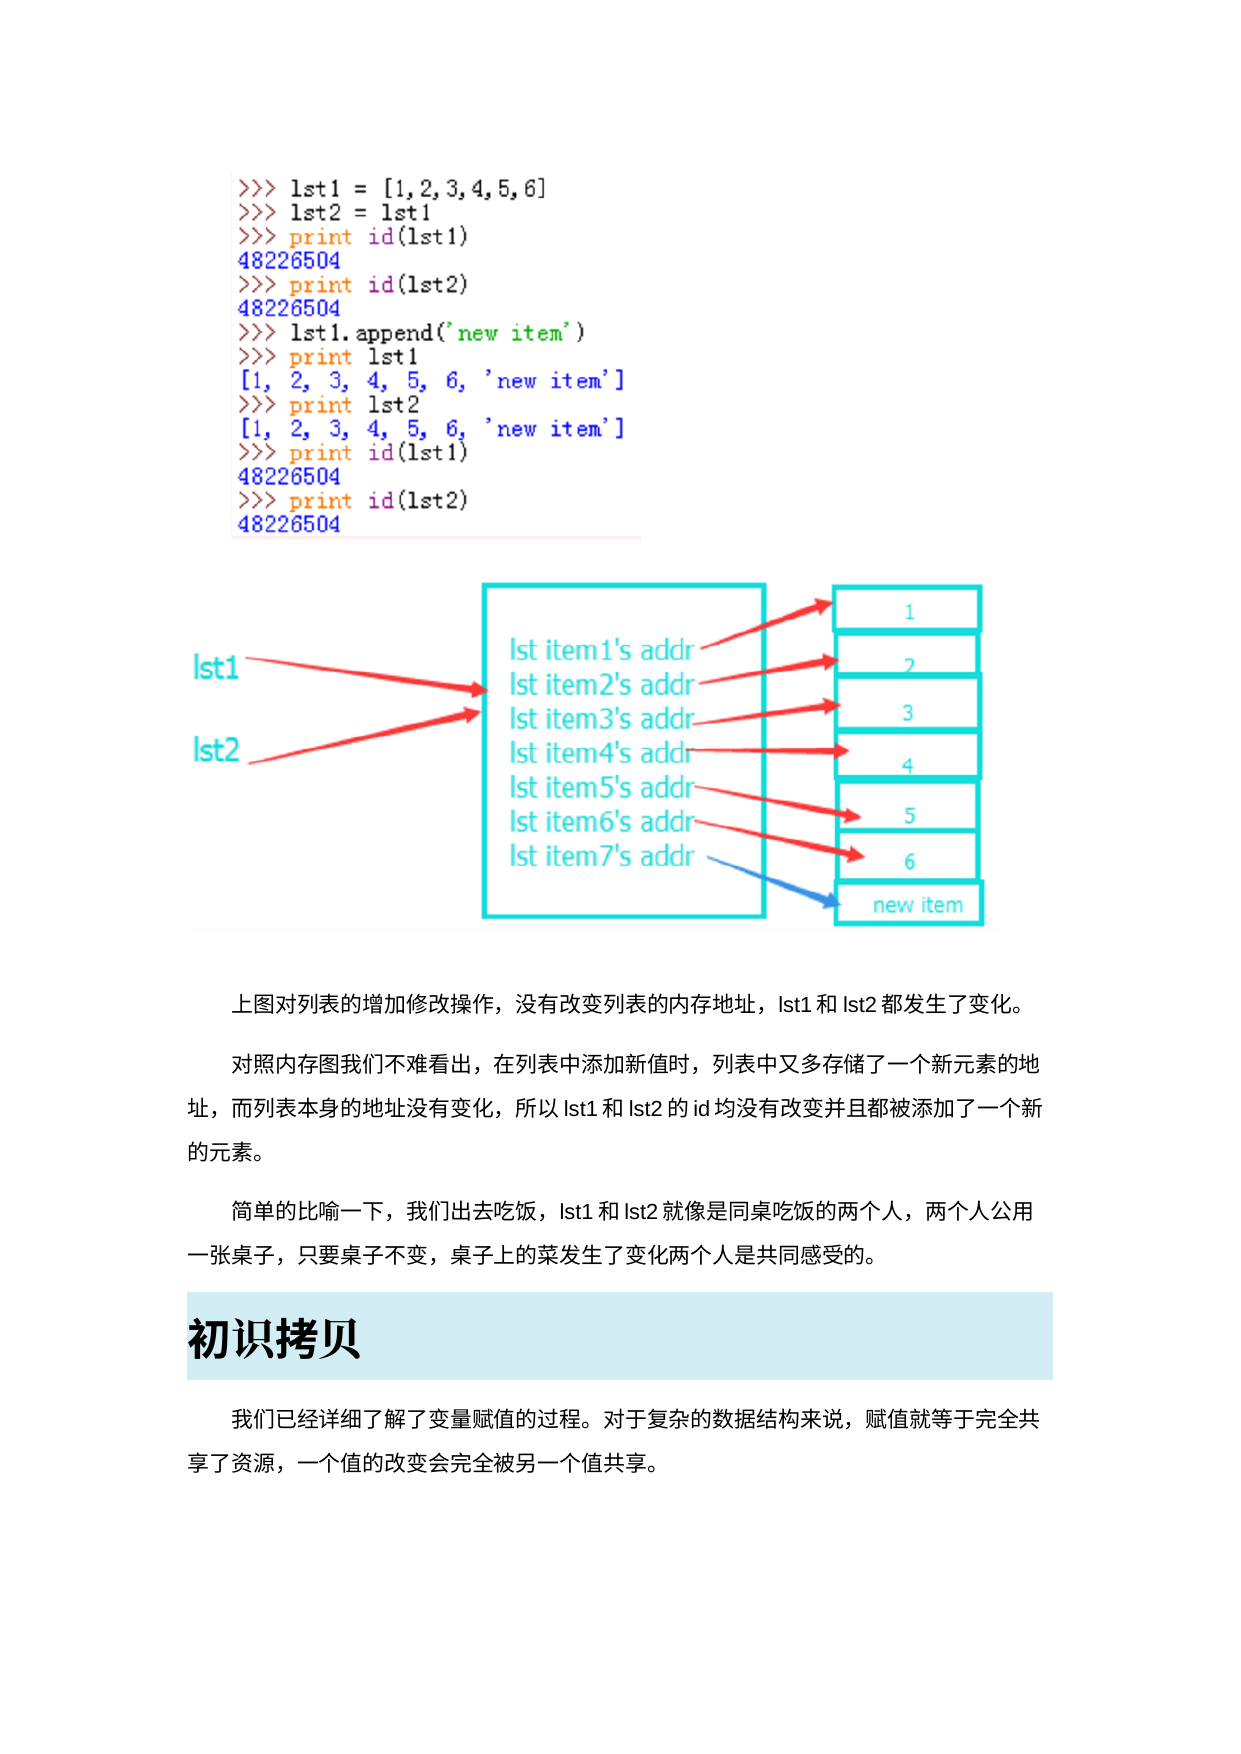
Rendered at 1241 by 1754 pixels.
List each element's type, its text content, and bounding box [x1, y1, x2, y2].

text 上图对列表的增加修改操作，没有改变列表的内存地址，lst1和lst2都发生了变化。 [187, 981, 1053, 1025]
text 初识拷贝 [187, 1292, 1053, 1380]
text 对照内存图我们不难看出，在列表中添加新值时，列表中又多存储了一个新元素的地址，而列表本身的地址没有变化，所以lst1和lst2的id均没有改变并且都被添加了一个新的元素。 [187, 1040, 1053, 1173]
text 简单的比喻一下，我们出去吃饭，lst1和lst2就像是同桌吃饭的两个人，两个人公用一张桌子，只要桌子不变，桌子上的菜发生了变化两个人是共同感受的。 [187, 1188, 1053, 1276]
text 我们已经详细了解了变量赋值的过程。对于复杂的数据结构来说，赋值就等于完全共享了资源，一个值的改变会完全被另一个值共享。 [187, 1396, 1053, 1484]
picture [231, 172, 642, 539]
picture [187, 568, 999, 930]
